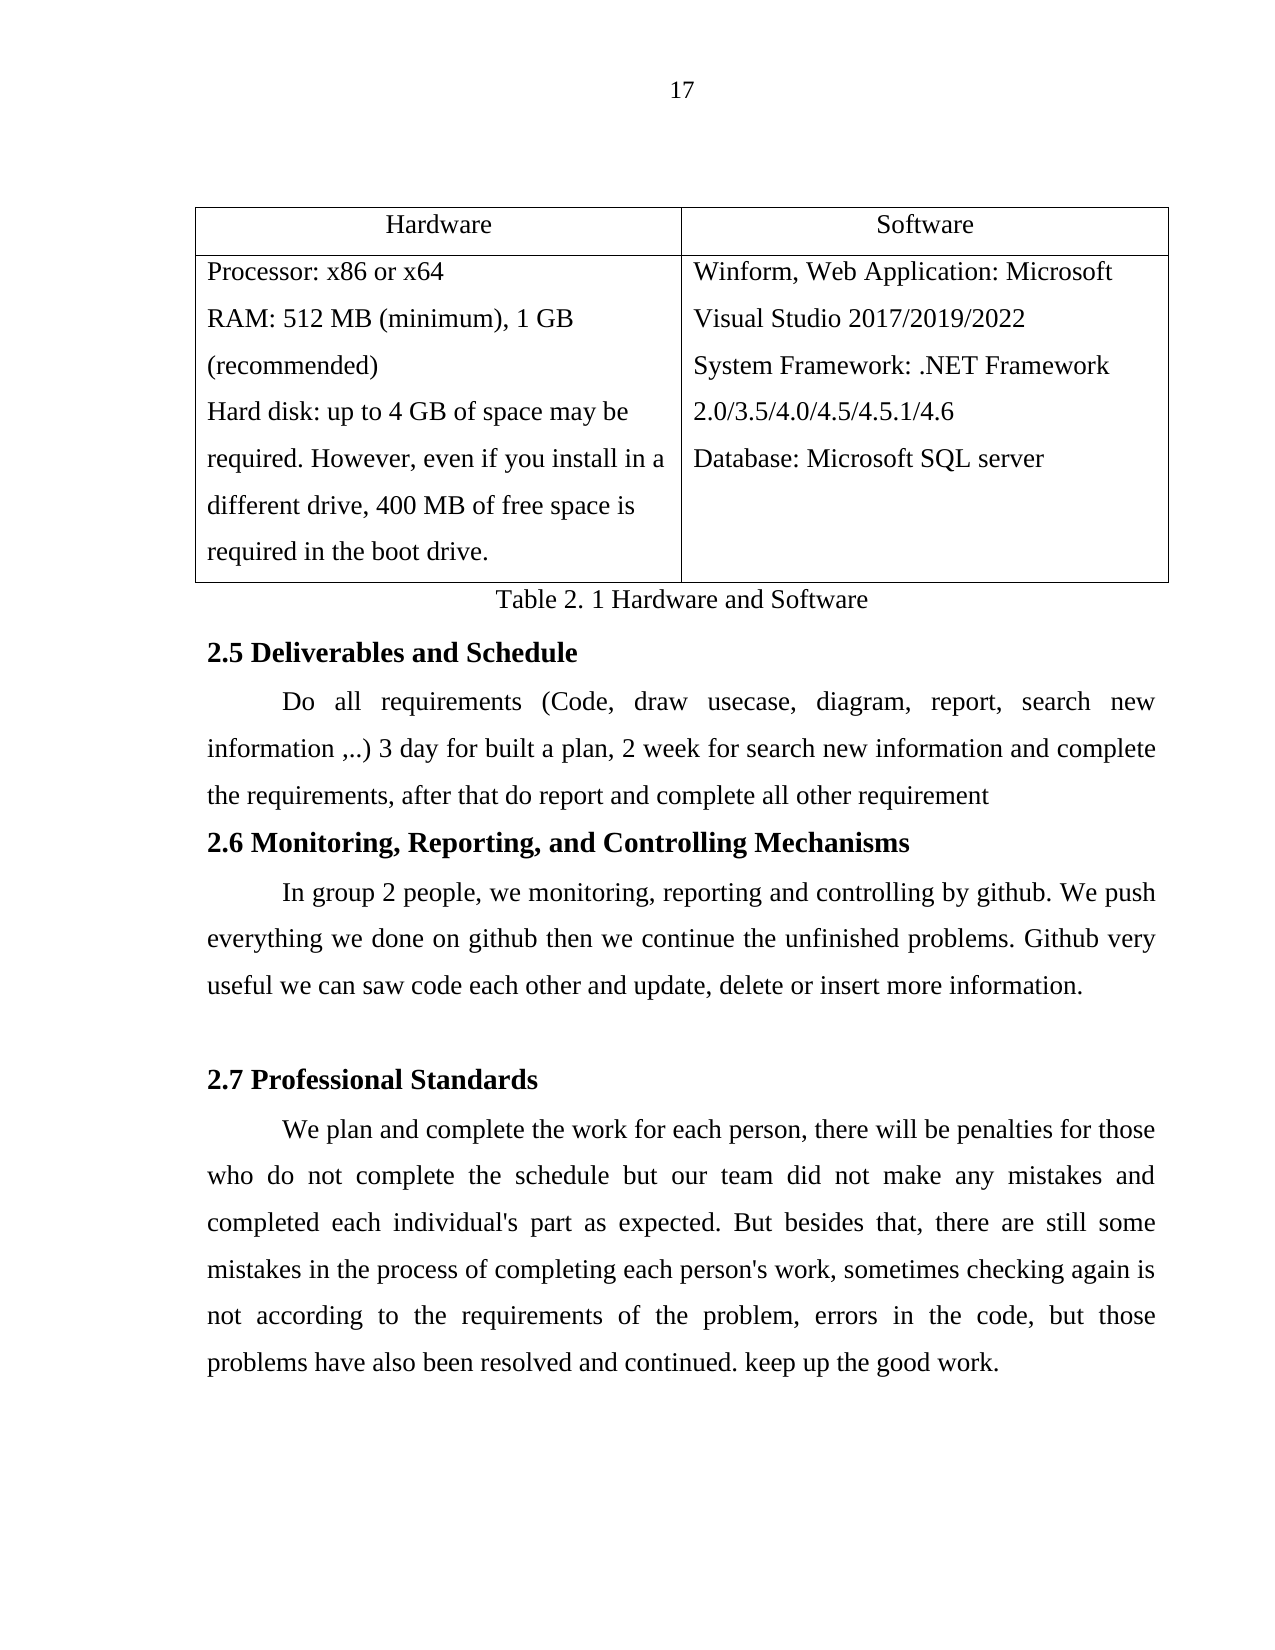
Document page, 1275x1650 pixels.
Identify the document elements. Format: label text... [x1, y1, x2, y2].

table_header Software [682, 208, 1168, 254]
text 2.5 Deliverables and Schedule [207, 635, 1157, 669]
text 2.6 Monitoring, Reporting, and Controlling Mechanisms [207, 826, 1157, 859]
table_cell Processor: x86 or x64 RAM: 512 MB (minimum), 1 GB (recommended) Hard disk: up to 4 GB of space may be required. However, even if you install in a different drive, 400 MB of free space is required in the boot drive. [196, 256, 681, 582]
text Do all requirements (Code, draw usecase, diagram, report, search new information ,..) 3 day for built a plan, 2 week for search new information and complete the requirements, after that do report and complete all other requirement [207, 686, 1157, 810]
table_header Hardware [196, 208, 681, 254]
text In group 2 people, we monitoring, reporting and controlling by github. We push everything we done on github then we continue the unfinished problems. Github very useful we can saw code each other and update, delete or insert more information. [207, 876, 1157, 1000]
table_cell Winform, Web Application: Microsoft Visual Studio 2017/2019/2022 System Framework: .NET Framework 2.0/3.5/4.0/4.5/4.5.1/4.6 Database: Microsoft SQL server [682, 256, 1168, 582]
text 2.7 Professional Standards [207, 1062, 1157, 1096]
text We plan and complete the work for each person, there will be penalties for those who do not complete the schedule but our team did not make any mistakes and completed each individual's part as expected. But besides that, there are still some mistakes in the process of completing each person's work, sometimes checking again is not according to the requirements of the problem, errors in the code, but those problems have also been resolved and continued. keep up the good work. [207, 1113, 1157, 1377]
